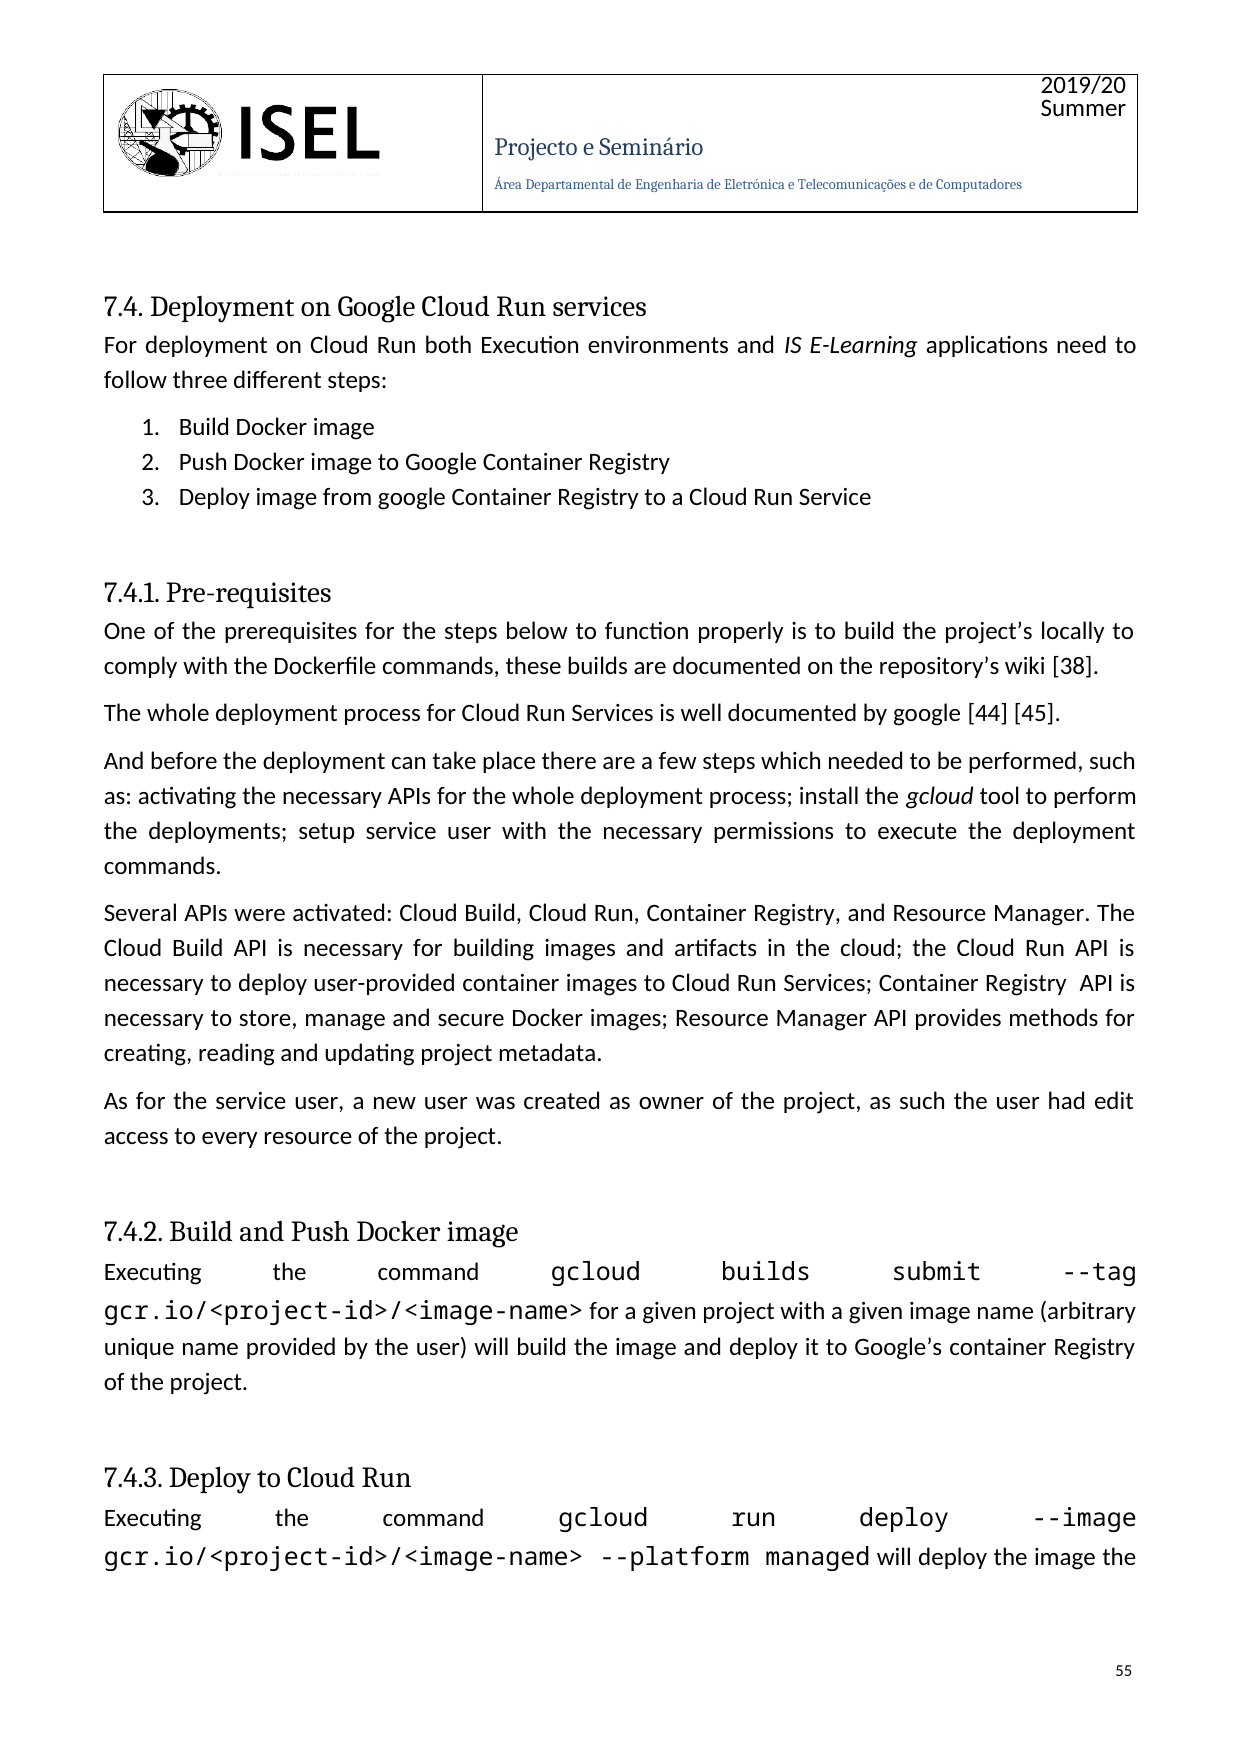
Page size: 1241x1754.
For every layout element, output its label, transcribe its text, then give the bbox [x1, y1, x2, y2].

text Executing the command gcloud builds submit --tag gcr.io/<project-id>/<image-name> for a given project with a given image name (arbitrary unique name provided by the user) will build the image and deploy it to Google’s container Registry of the project. [103, 1254, 1137, 1397]
list Push Docker image to Google Container Registry [141, 447, 1137, 477]
subtitle 7.4.2. Build and Push Docker image [103, 1215, 1137, 1249]
list Build Docker image [141, 412, 1137, 442]
text And before the deployment can take place there are a few steps which needed to be performed, such as: activating the necessary APIs for the whole deployment process; install the gcloud tool to perform the deployments; setup service user with the necessary permissions to execute the deployment commands. [103, 745, 1137, 881]
subtitle 7.4. Deployment on Google Cloud Run services [103, 291, 1137, 324]
text For deployment on Cloud Run both Execution environments and IS E-Learning applications need to follow three different steps: [103, 329, 1137, 394]
subtitle 7.4.3. Deploy to Cloud Run [103, 1461, 1137, 1495]
text The whole deployment process for Cloud Run Services is well documented by google . [103, 698, 1137, 728]
text Several APIs were activated: Cloud Build, Cloud Run, Container Registry, and Resource Manager. The Cloud Build API is necessary for building images and artifacts in the cloud; the Cloud Run API is necessary to deploy user-provided container images to Cloud Run Services; Container Registry API is necessary to store, manage and secure Docker images; Resource Manager API provides methods for creating, reading and updating project metadata. [103, 898, 1137, 1068]
text One of the prerequisites for the steps below to function properly is to build the project’s locally to comply with the Dockerfile commands, these builds are documented on the repository’s wiki. [103, 615, 1137, 681]
text As for the service user, a new user was created as owner of the project, as such the user had edit access to every resource of the project. [103, 1085, 1137, 1151]
list Deploy image from google Container Registry to a Cloud Run Service [141, 482, 1137, 512]
subtitle 7.4.1. Pre-requisites [103, 577, 1137, 610]
